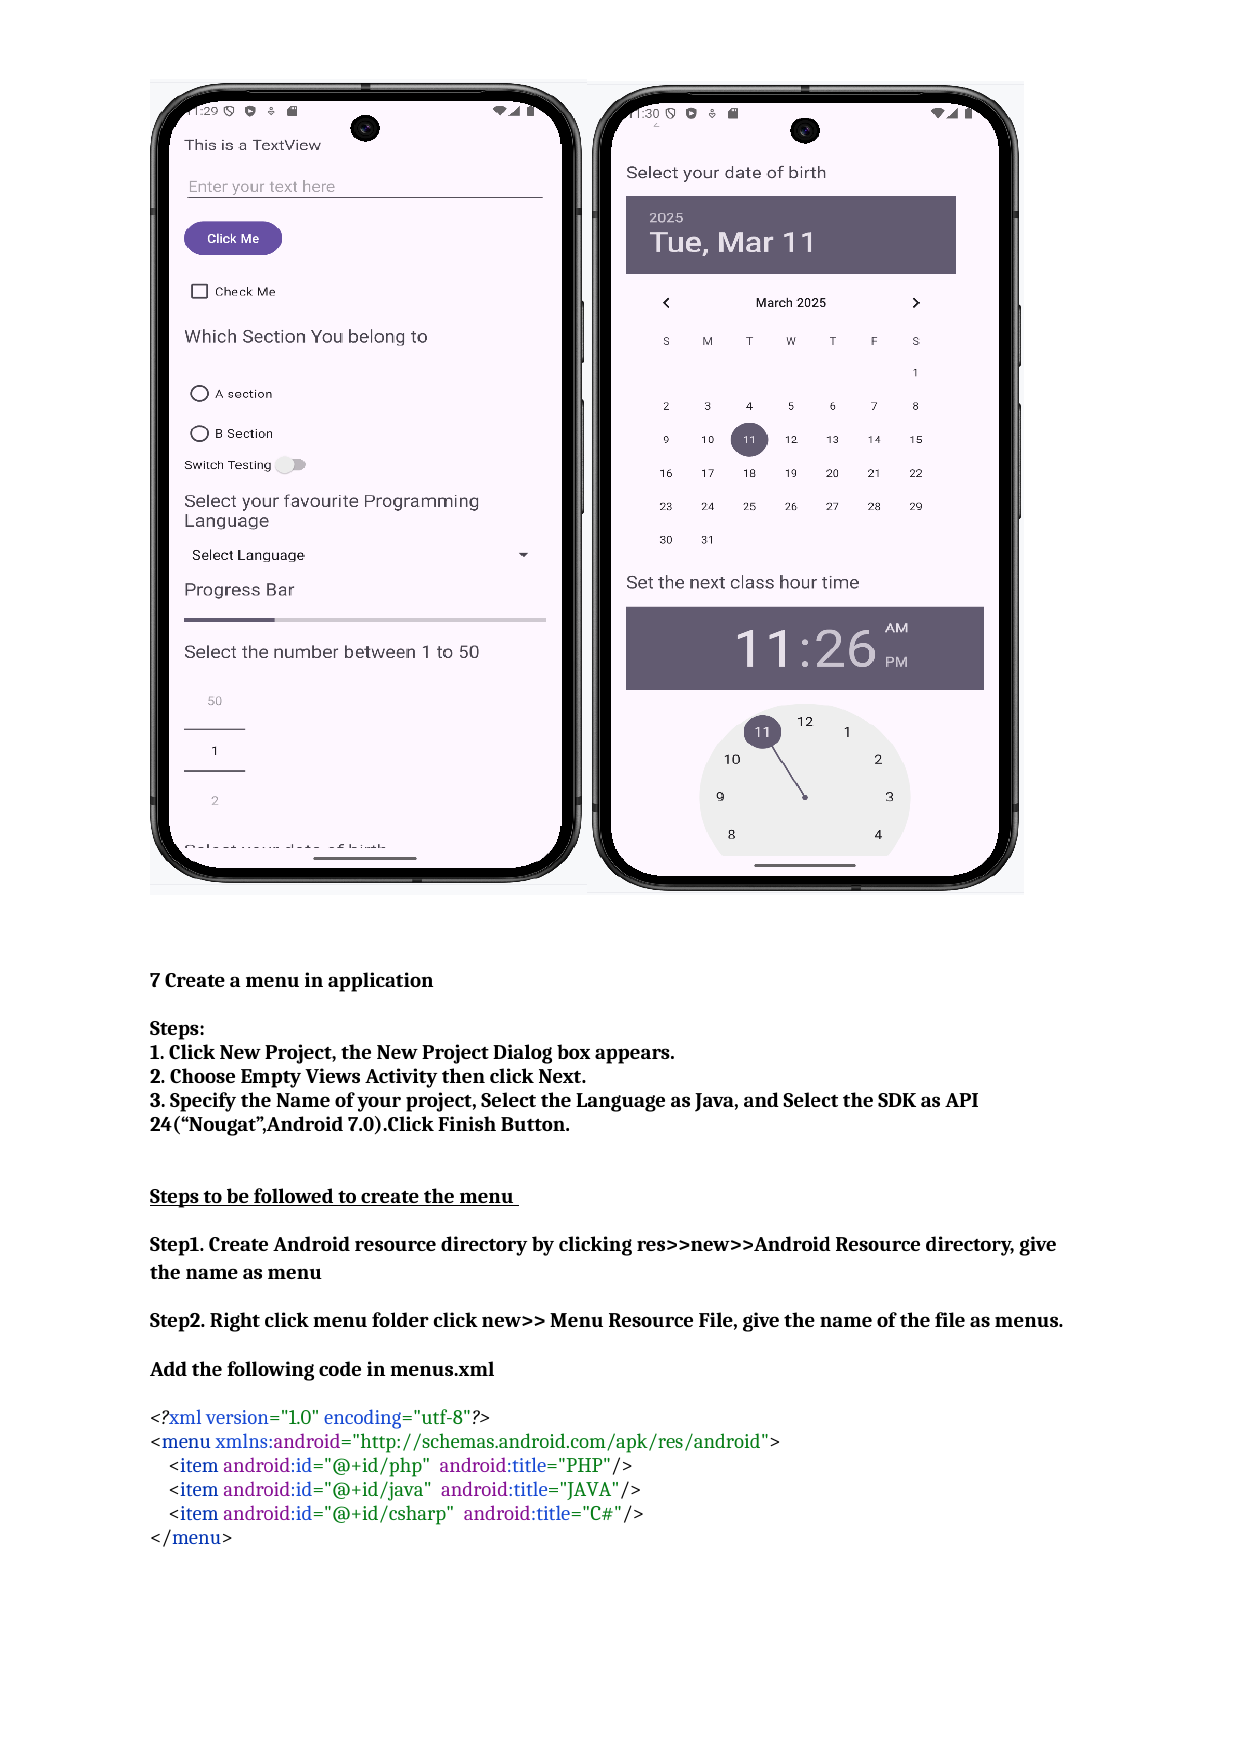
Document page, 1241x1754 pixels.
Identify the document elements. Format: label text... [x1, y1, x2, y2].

text 2. Choose Empty Views Activity then click Next. [150, 1064, 1090, 1088]
text Steps: [150, 1017, 1090, 1041]
text <?xml version="1.0" encoding="utf-8"?> <menu xmlns:android="http://schemas.android.com/apk/res/android"> <item android:id="@+id/php" android:title="PHP"/> <item android:id="@+id/java" android:title="JAVA"/> <item android:id="@+id/csharp" android:title="C#"/> </menu> [150, 1406, 1090, 1549]
picture [150, 79, 1024, 895]
text Steps to be followed to create the menu [150, 1185, 1090, 1209]
text 3. Specify the Name of your project, Select the Language as Java, and Select the SDK as API 24(“Nougat”,Android 7.0).Click Finish Button. [150, 1088, 1090, 1136]
text 1. Click New Project, the New Project Dialog box appears. [150, 1041, 1090, 1064]
text 7 Create a menu in application [150, 968, 1090, 992]
text Add the following code in menus.xml [150, 1357, 1090, 1381]
text Step2. Right click menu folder click new>> Menu Resource File, give the name of the file as menus. [150, 1309, 1090, 1333]
text Step1. Create Android resource directory by clicking res>>new>>Android Resource directory, give the name as menu [150, 1233, 1090, 1284]
